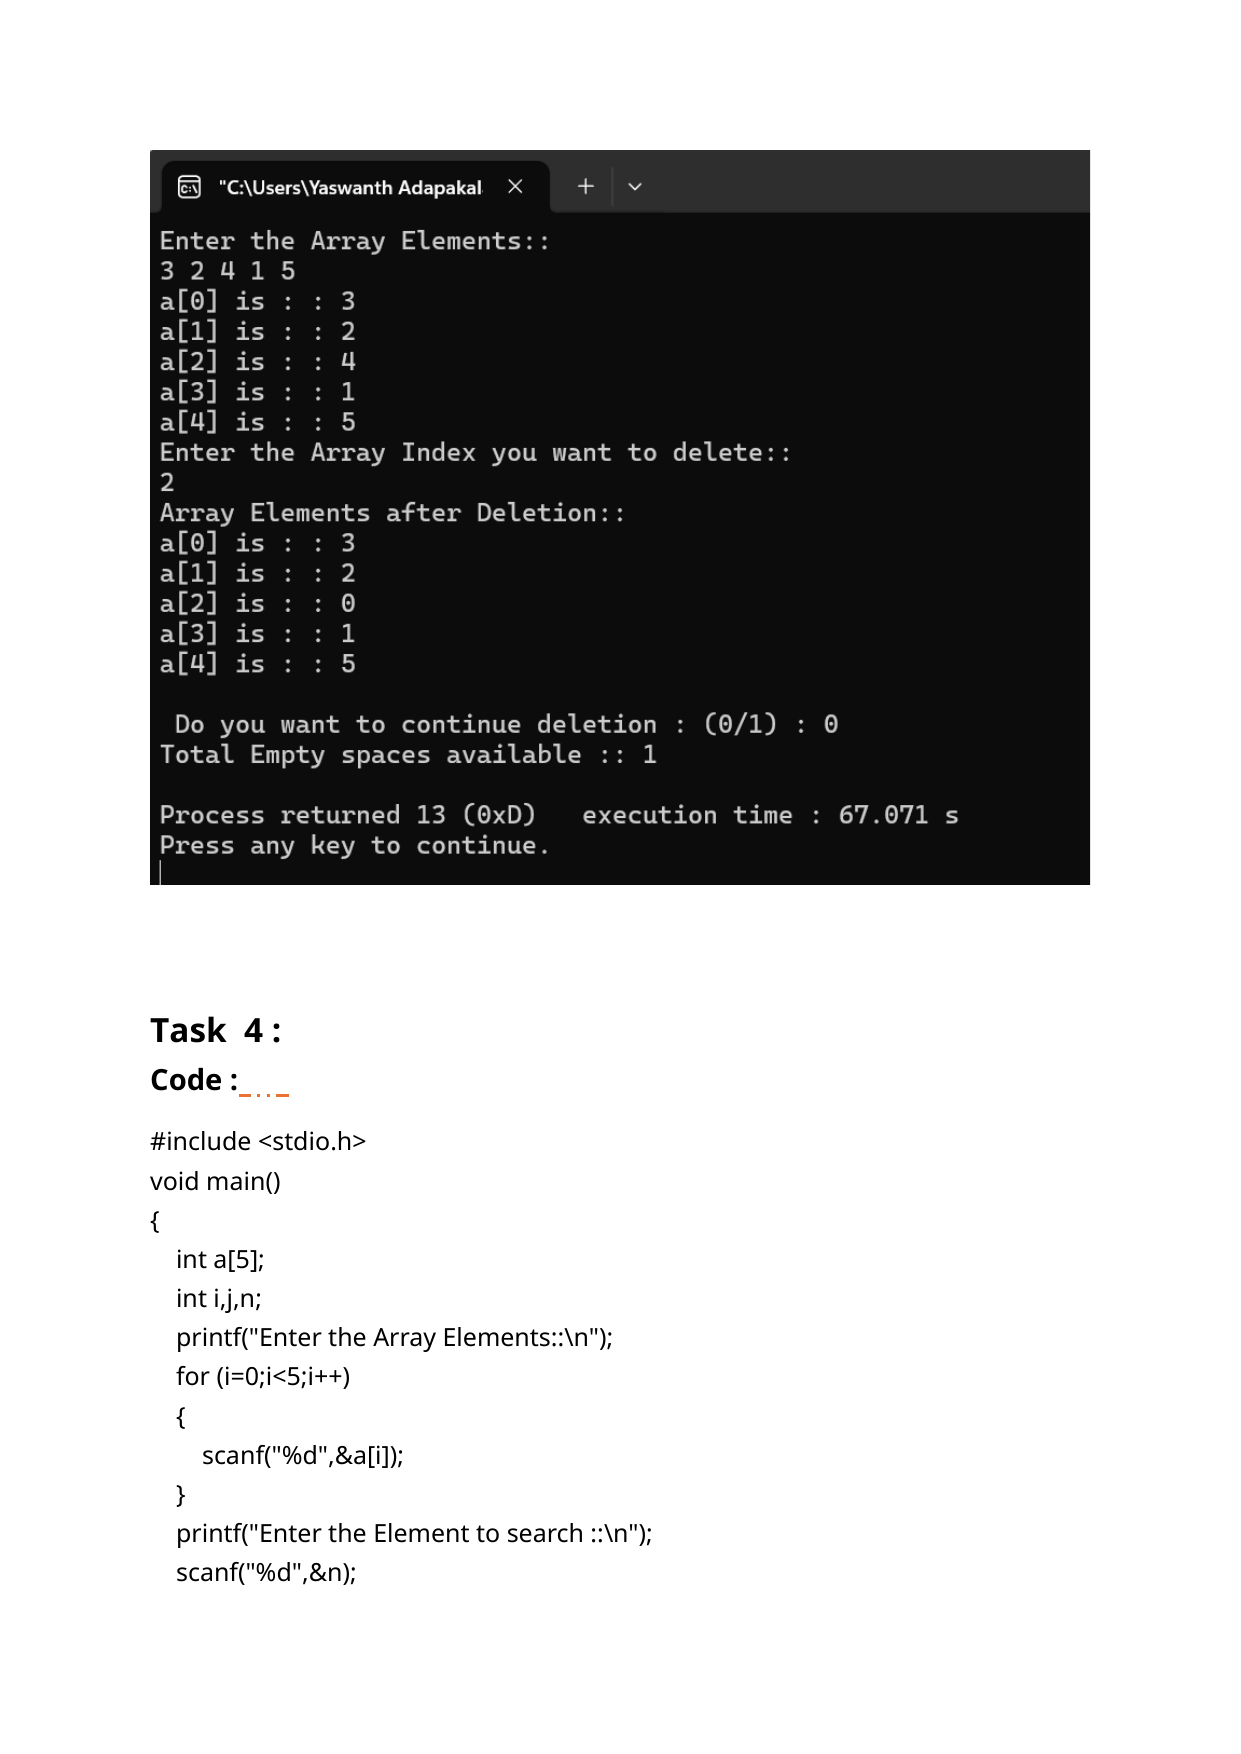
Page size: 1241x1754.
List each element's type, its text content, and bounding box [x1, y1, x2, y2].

text Code : [150, 1059, 1090, 1099]
text int i,j,n; [150, 1281, 1090, 1315]
text { [150, 1398, 1090, 1432]
text printf("Enter the Array Elements::\n"); [150, 1320, 1090, 1354]
text #include <stdio.h> [150, 1124, 1090, 1158]
text scanf("%d",&a[i]); [150, 1437, 1090, 1471]
text Task 4 : [150, 1007, 1090, 1052]
text scanf("%d",&n); [150, 1555, 1090, 1589]
picture [150, 150, 1091, 885]
text { [150, 1202, 1090, 1236]
text int a[5]; [150, 1242, 1090, 1276]
text } [150, 1477, 1090, 1511]
text void main() [150, 1163, 1090, 1197]
text printf("Enter the Element to search ::\n"); [150, 1516, 1090, 1550]
text for (i=0;i<5;i++) [150, 1359, 1090, 1393]
